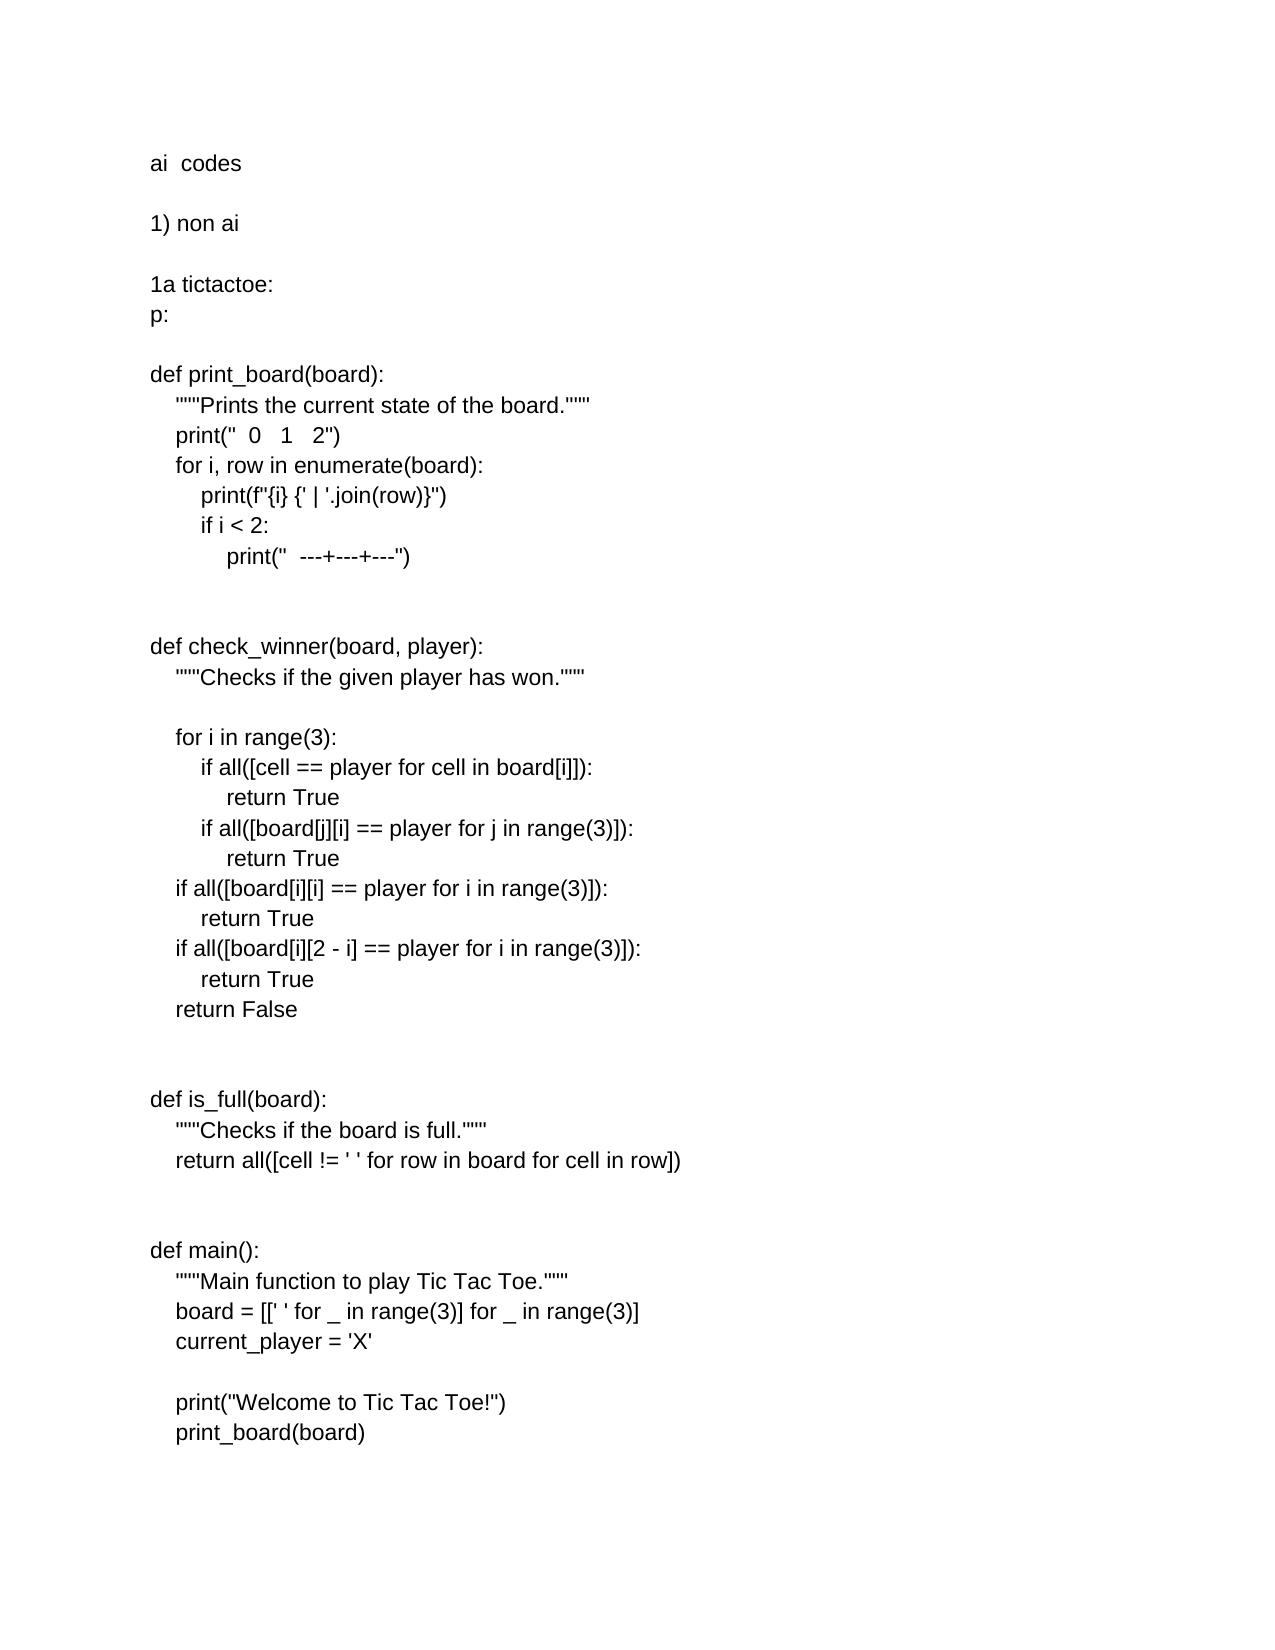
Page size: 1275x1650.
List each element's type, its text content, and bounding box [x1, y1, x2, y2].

text return True [150, 966, 1125, 992]
text if i < 2: [150, 512, 1125, 539]
text ai codes [150, 150, 1125, 176]
text 1a tictactoe: [150, 271, 1125, 297]
text """Main function to play Tic Tac Toe.""" [150, 1268, 1125, 1294]
text print(" 0 1 2") [150, 422, 1125, 448]
text print(f"{i} {' | '.join(row)}") [150, 482, 1125, 509]
text """Checks if the board is full.""" [150, 1117, 1125, 1143]
text 1) non ai [150, 210, 1125, 237]
text def print_board(board): [150, 361, 1125, 388]
text print(" ---+---+---") [150, 543, 1125, 569]
text def check_winner(board, player): [150, 633, 1125, 660]
text if all([cell == player for cell in board[i]]): [150, 754, 1125, 781]
text for i, row in enumerate(board): [150, 452, 1125, 478]
text print("Welcome to Tic Tac Toe!") [150, 1388, 1125, 1415]
text """Checks if the given player has won.""" [150, 663, 1125, 690]
text return True [150, 905, 1125, 932]
text return True [150, 845, 1125, 871]
text def is_full(board): [150, 1086, 1125, 1113]
text """Prints the current state of the board.""" [150, 392, 1125, 418]
text if all([board[i][2 - i] == player for i in range(3)]): [150, 935, 1125, 962]
text current_player = 'X' [150, 1328, 1125, 1354]
text def main(): [150, 1237, 1125, 1264]
text print_board(board) [150, 1419, 1125, 1445]
text board = [[' ' for _ in range(3)] for _ in range(3)] [150, 1298, 1125, 1324]
text return all([cell != ' ' for row in board for cell in row]) [150, 1147, 1125, 1173]
text if all([board[j][i] == player for j in range(3)]): [150, 814, 1125, 841]
text return False [150, 996, 1125, 1022]
text return True [150, 784, 1125, 811]
text for i in range(3): [150, 724, 1125, 750]
text if all([board[i][i] == player for i in range(3)]): [150, 875, 1125, 901]
text p: [150, 301, 1125, 327]
